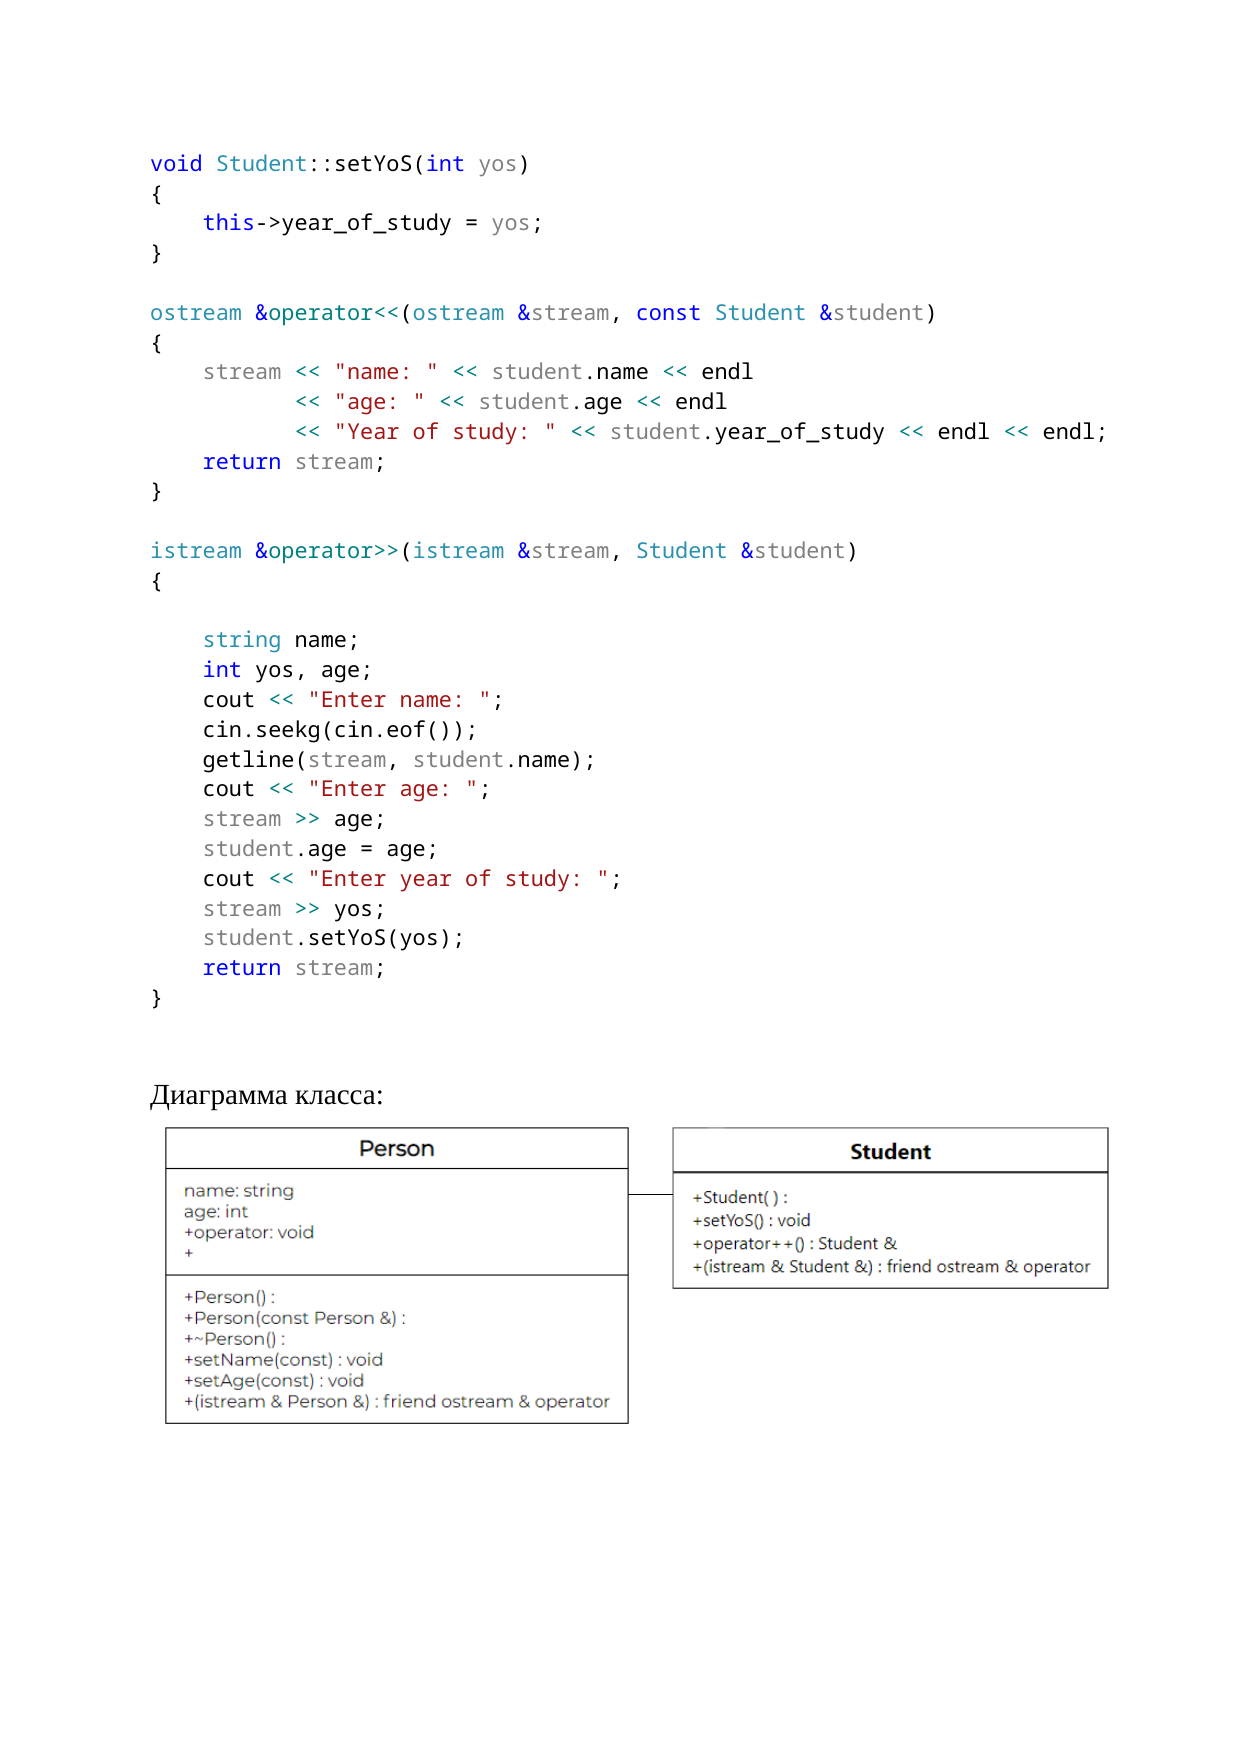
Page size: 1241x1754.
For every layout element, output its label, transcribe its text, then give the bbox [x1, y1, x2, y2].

text student.age = age; [150, 833, 1152, 863]
text cout << "Enter age: "; [150, 773, 1152, 803]
text this->year_of_study = yos; [150, 207, 1152, 237]
text } [150, 475, 1152, 505]
text << "Year of study: " << student.year_of_study << endl << endl; [150, 416, 1152, 446]
text << "age: " << student.age << endl [150, 386, 1152, 416]
text } [150, 982, 1152, 1012]
text ostream &operator<<(ostream &stream, const Student &student) [150, 297, 1152, 326]
text stream >> yos; [150, 892, 1152, 922]
text { [150, 177, 1152, 207]
text { [150, 565, 1152, 594]
text student.setYoS(yos); [150, 922, 1152, 952]
picture [150, 1112, 1125, 1447]
text istream &operator>>(istream &stream, Student &student) [150, 535, 1152, 565]
text stream >> age; [150, 803, 1152, 833]
text void Student::setYoS(int yos) [150, 148, 1152, 177]
text return stream; [150, 952, 1152, 982]
text cout << "Enter name: "; [150, 684, 1152, 714]
list Диаграмма класса: [150, 1077, 1152, 1111]
text } [150, 237, 1152, 267]
text return stream; [150, 446, 1152, 475]
text getline(stream, student.name); [150, 743, 1152, 773]
text int yos, age; [150, 654, 1152, 684]
text cout << "Enter year of study: "; [150, 863, 1152, 892]
text cin.seekg(cin.eof()); [150, 714, 1152, 743]
text stream << "name: " << student.name << endl [150, 356, 1152, 386]
text { [150, 326, 1152, 356]
text string name; [150, 624, 1152, 654]
